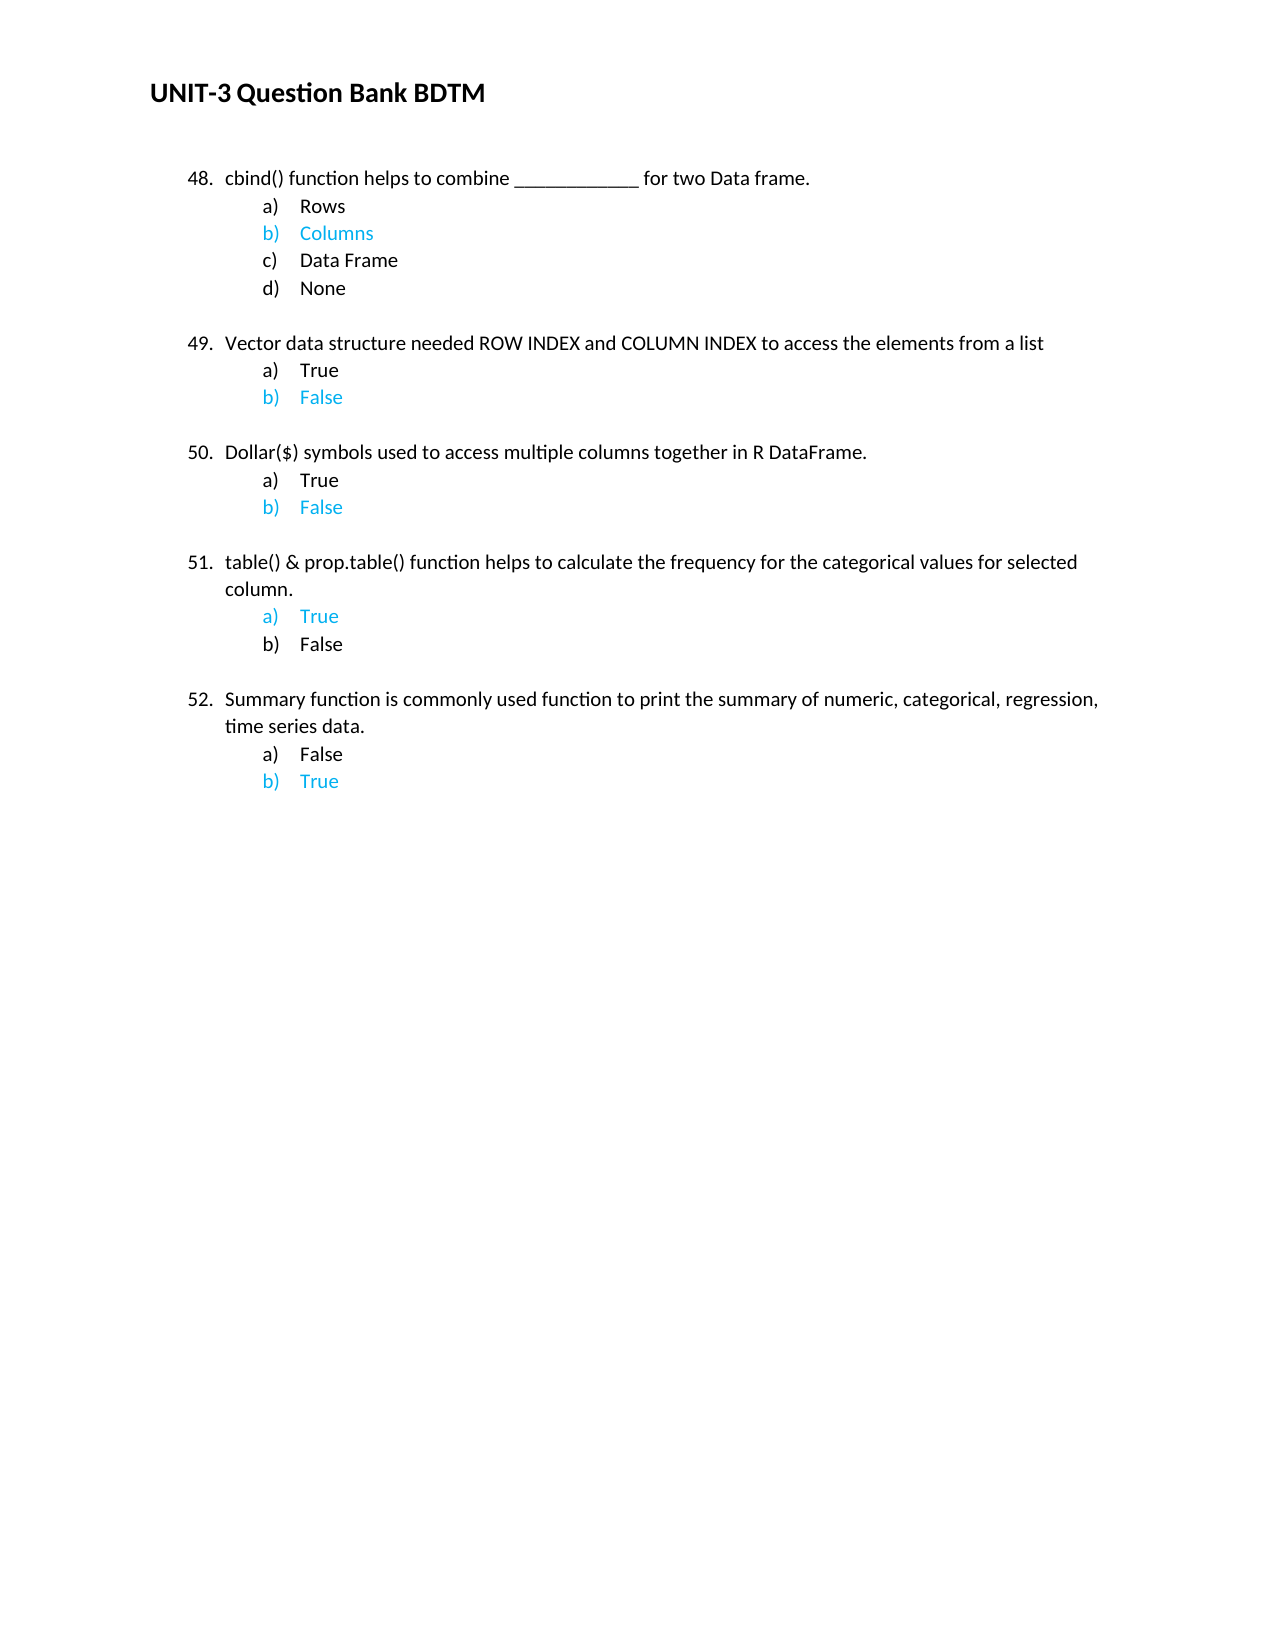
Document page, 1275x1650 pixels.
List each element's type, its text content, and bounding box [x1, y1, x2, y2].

list False [262, 741, 1125, 766]
list table() & prop.table() function helps to calculate the frequency for the categorical values for selected column. [187, 549, 1125, 602]
list Columns [262, 220, 1125, 246]
list cbind() function helps to combine ____________ for two Data frame. [187, 165, 1125, 191]
list True [262, 768, 1125, 793]
list Vector data structure needed ROW INDEX and COLUMN INDEX to access the elements from a list [187, 330, 1125, 355]
list Rows [262, 193, 1125, 218]
list False [262, 494, 1125, 519]
list True [262, 604, 1125, 629]
list False [262, 631, 1125, 657]
list Dollar($) symbols used to access multiple columns together in R DataFrame. [187, 439, 1125, 465]
list None [262, 275, 1125, 300]
list False [262, 384, 1125, 410]
list True [262, 357, 1125, 383]
list True [262, 467, 1125, 492]
list Data Frame [262, 248, 1125, 273]
list Summary function is commonly used function to print the summary of numeric, categorical, regression, time series data. [187, 686, 1125, 739]
